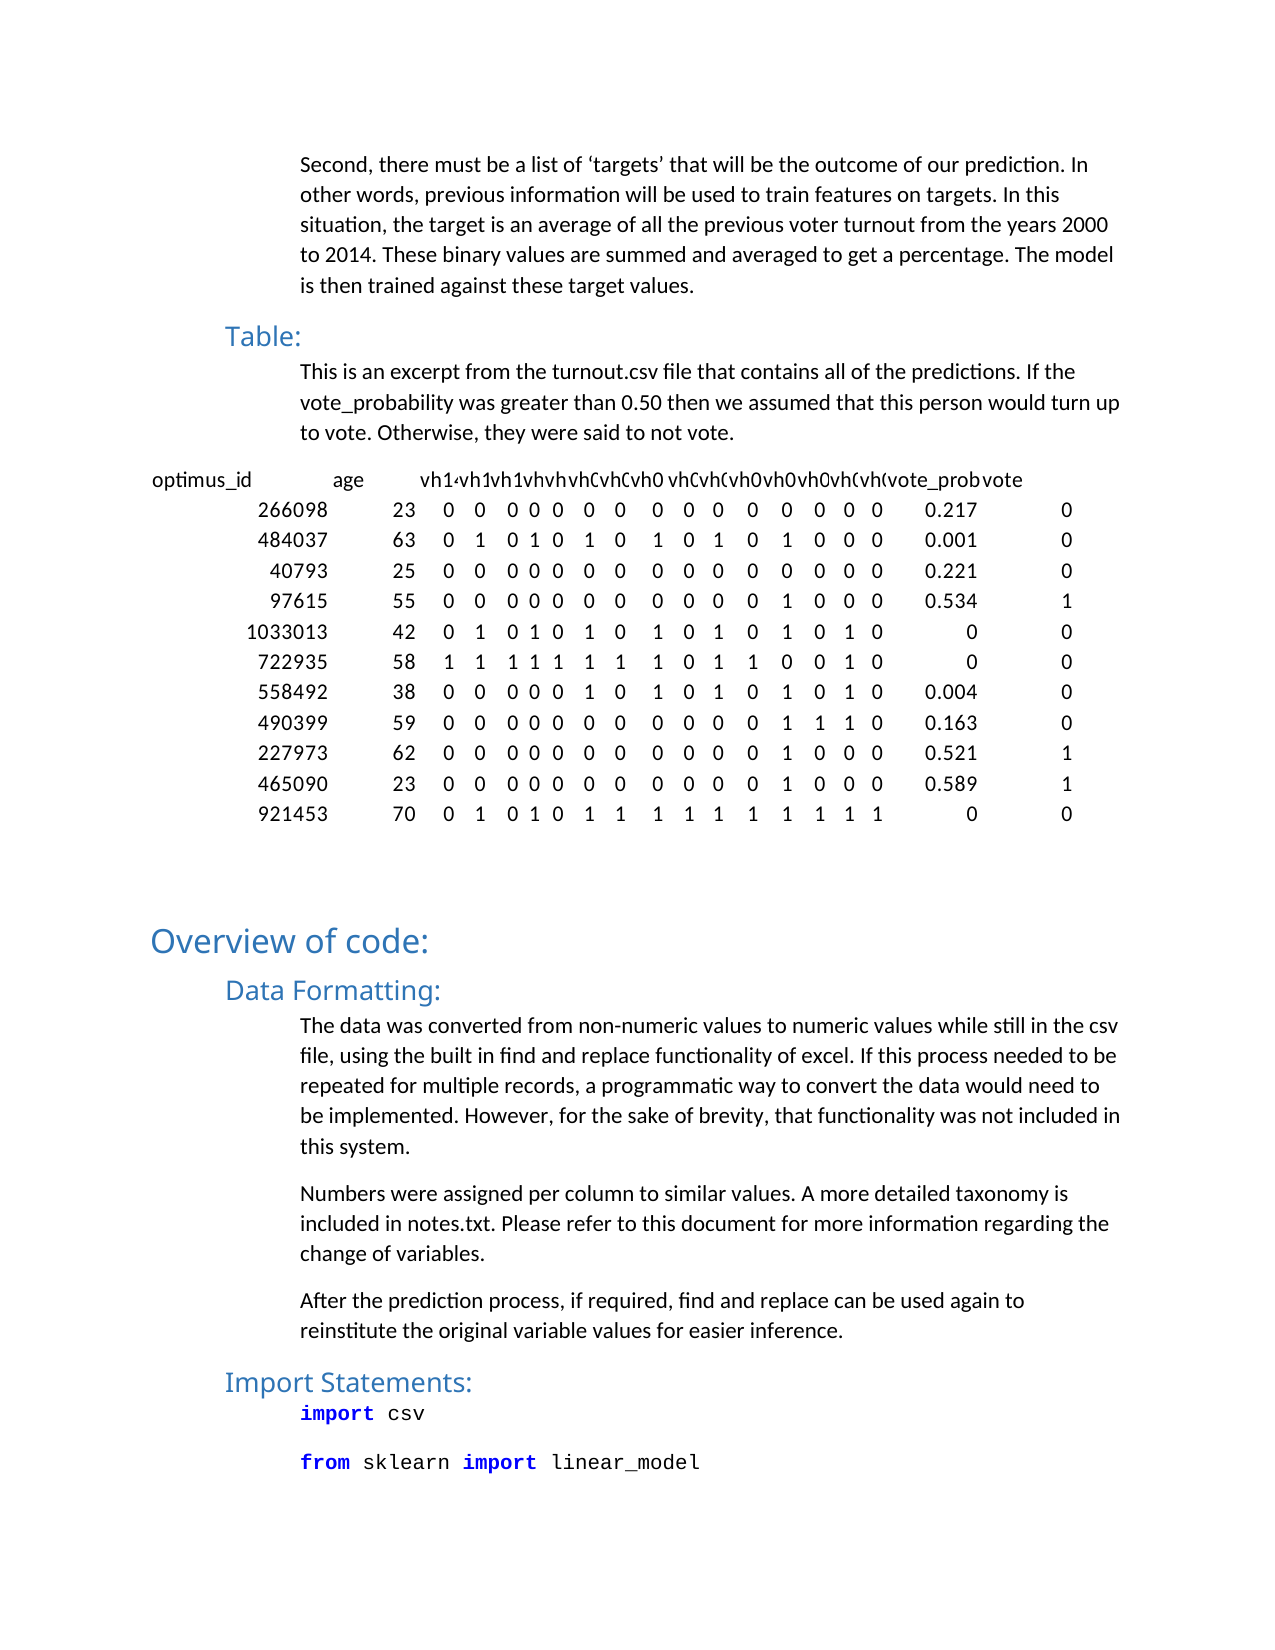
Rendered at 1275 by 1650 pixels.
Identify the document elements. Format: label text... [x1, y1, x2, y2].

text The data was converted from non-numeric values to numeric values while still in the csv file, using the built in find and replace functionality of excel. If this process needed to be repeated for multiple records, a programmatic way to convert the data would need to be implemented. However, for the sake of brevity, that functionality was not included in this system. [300, 1011, 1125, 1160]
subtitle Table: [150, 318, 1125, 354]
subtitle Import Statements: [150, 1363, 1125, 1400]
subtitle Data Formatting: [150, 971, 1125, 1008]
subtitle Overview of code: [150, 918, 1125, 963]
text from sklearn import linear_model [225, 1452, 1125, 1476]
text After the prediction process, if required, find and replace can be used again to reinstitute the original variable values for easier inference. [300, 1286, 1125, 1344]
text Second, there must be a list of ‘targets’ that will be the outcome of our prediction. In other words, previous information will be used to train features on targets. In this situation, the target is an average of all the previous voter turnout from the years 2000 to 2014. These binary values are summed and averaged to get a percentage. The model is then trained against these target values. [300, 150, 1125, 299]
text Numbers were assigned per column to similar values. A more detailed taxonomy is included in notes.txt. Please refer to this document for more information regarding the change of variables. [300, 1179, 1125, 1267]
text import csv [225, 1403, 1125, 1426]
text This is an excerpt from the turnout.csv file that contains all of the predictions. If the vote_probability was greater than 0.50 then we assumed that this person would turn up to vote. Otherwise, they were said to not vote. [300, 357, 1125, 446]
